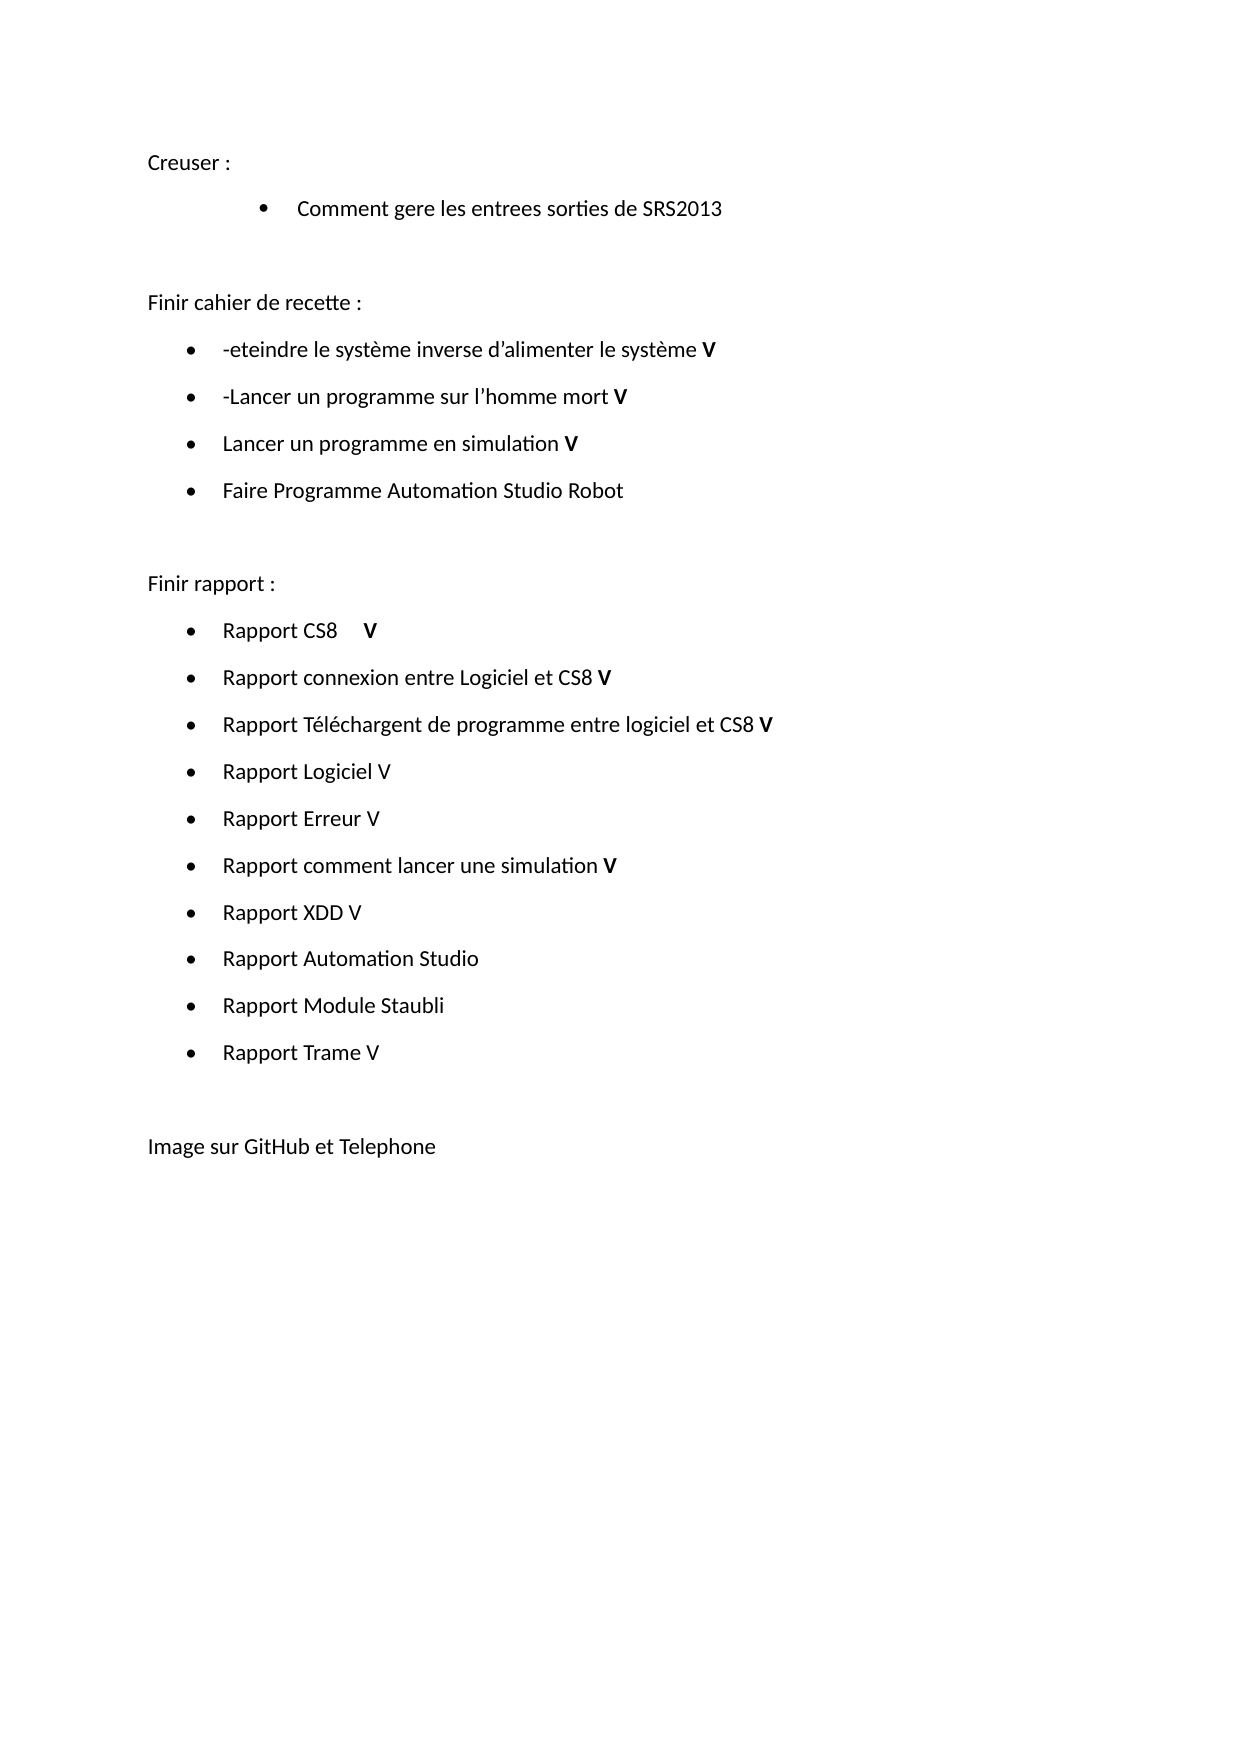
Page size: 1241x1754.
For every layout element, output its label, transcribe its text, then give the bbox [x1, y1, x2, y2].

list Rapport Trame V [185, 1038, 1093, 1066]
list Rapport CS8 V [185, 616, 1093, 644]
text Finir cahier de recette : [148, 288, 1093, 316]
list Rapport Téléchargent de programme entre logiciel et CS8 V [185, 710, 1093, 738]
list Rapport connexion entre Logiciel et CS8 V [185, 663, 1093, 691]
list Rapport XDD V [185, 898, 1093, 926]
list Rapport Logiciel V [185, 757, 1093, 785]
list Rapport Automation Studio [185, 944, 1093, 972]
list -eteindre le système inverse d’alimenter le système V [185, 335, 1093, 363]
list Lancer un programme en simulation V [185, 429, 1093, 457]
list Rapport Erreur V [185, 804, 1093, 832]
text Image sur GitHub et Telephone [148, 1132, 1093, 1160]
text Creuser : [148, 148, 1093, 176]
list -Lancer un programme sur l’homme mort V [185, 382, 1093, 410]
list Rapport comment lancer une simulation V [185, 851, 1093, 879]
text Finir rapport : [148, 569, 1093, 597]
list Rapport Module Staubli [185, 991, 1093, 1019]
list Faire Programme Automation Studio Robot [185, 476, 1093, 504]
list Comment gere les entrees sorties de SRS2013 [259, 194, 1093, 222]
